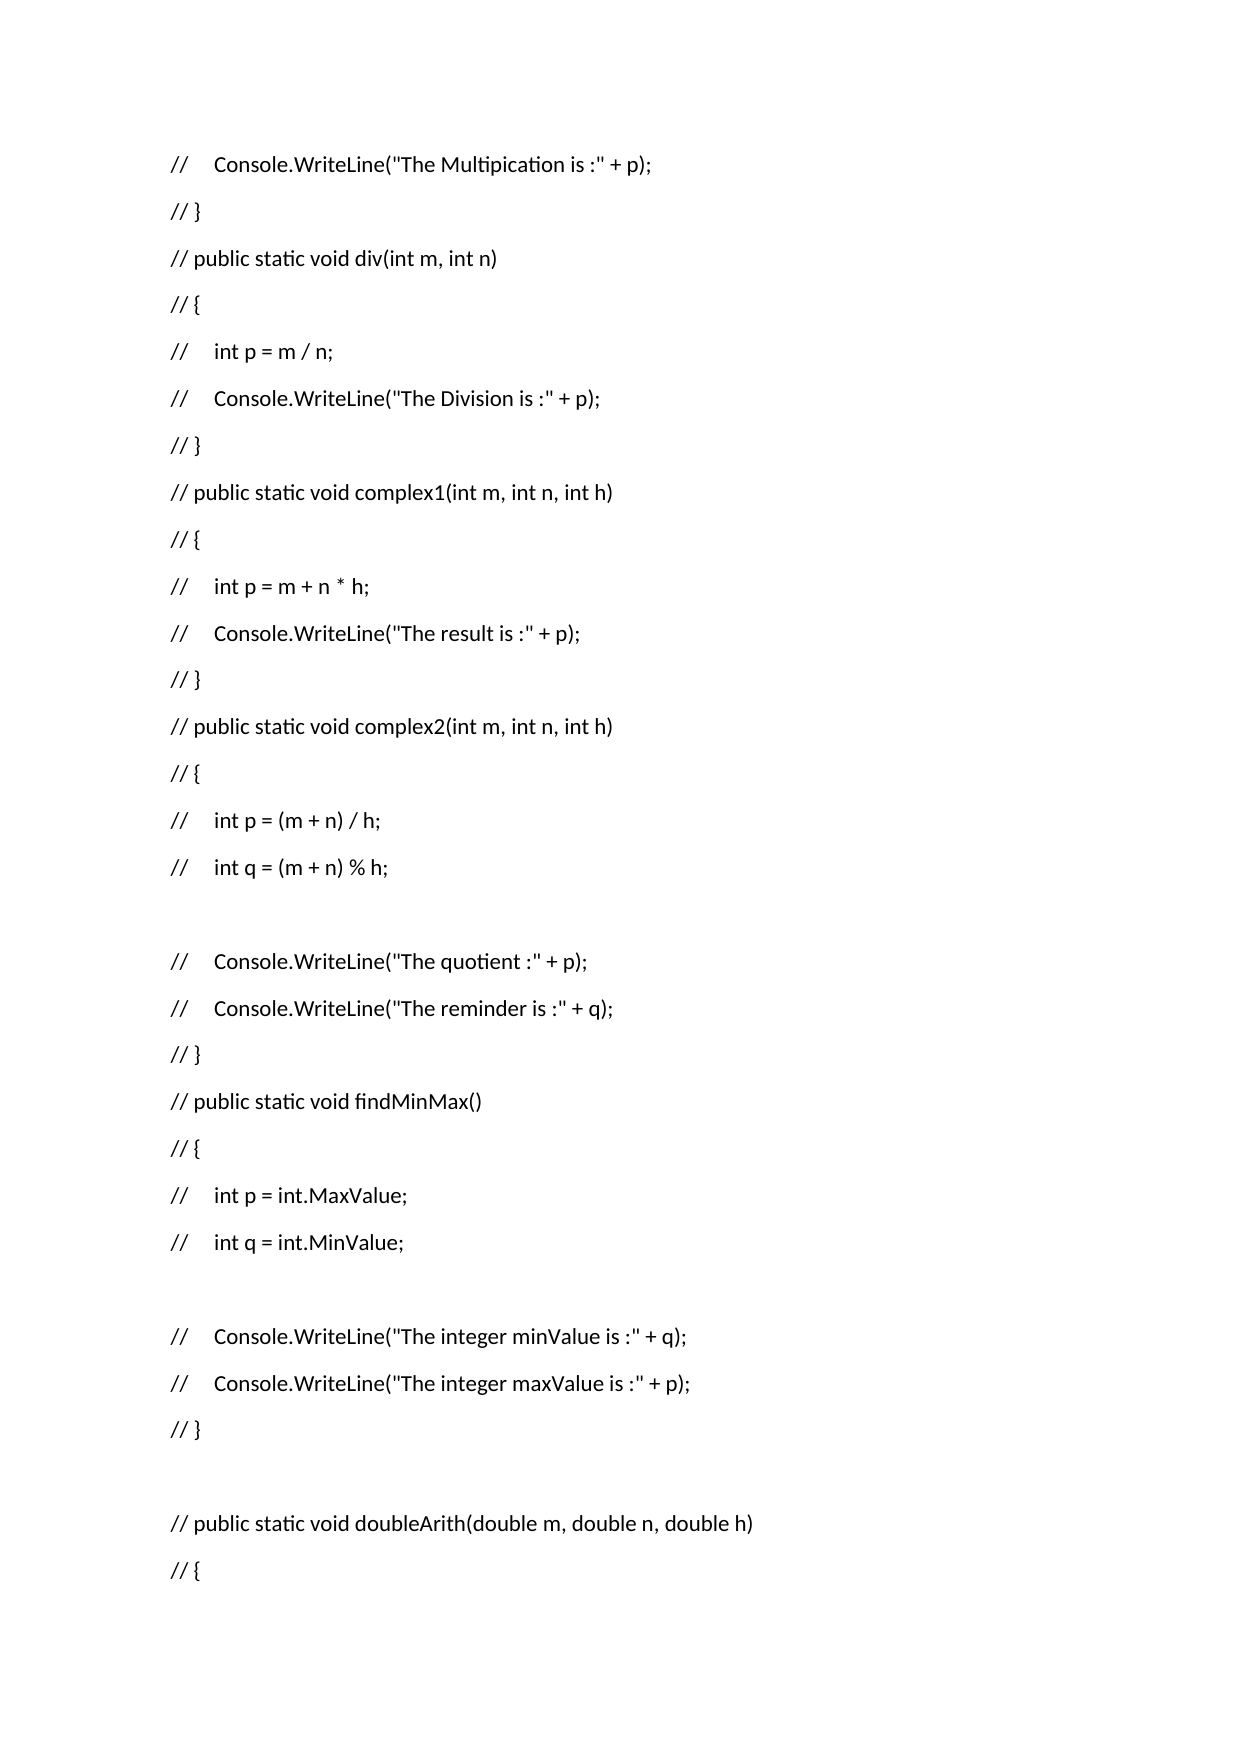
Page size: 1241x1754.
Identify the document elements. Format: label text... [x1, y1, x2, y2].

text // { [150, 1134, 1090, 1162]
text // public static void div(int m, int n) [150, 244, 1090, 272]
text // { [150, 291, 1090, 319]
text // int p = m / n; [150, 337, 1090, 366]
text // public static void findMinMax() [150, 1087, 1090, 1116]
text // int p = int.MaxValue; [150, 1181, 1090, 1209]
text // { [150, 759, 1090, 787]
text // int p = (m + n) / h; [150, 806, 1090, 834]
text // Console.WriteLine("The integer minValue is :" + q); [150, 1322, 1090, 1350]
text // } [150, 431, 1090, 459]
text // int p = m + n * h; [150, 572, 1090, 600]
text // int q = (m + n) % h; [150, 853, 1090, 881]
text // Console.WriteLine("The result is :" + p); [150, 619, 1090, 647]
text // Console.WriteLine("The integer maxValue is :" + p); [150, 1369, 1090, 1397]
text // public static void doubleArith(double m, double n, double h) [150, 1509, 1090, 1537]
text // } [150, 1416, 1090, 1444]
text // int q = int.MinValue; [150, 1228, 1090, 1256]
text // } [150, 666, 1090, 694]
text // Console.WriteLine("The Multipication is :" + p); [150, 150, 1090, 178]
text // } [150, 1041, 1090, 1069]
text // public static void complex1(int m, int n, int h) [150, 478, 1090, 506]
text // public static void complex2(int m, int n, int h) [150, 712, 1090, 741]
text // } [150, 197, 1090, 225]
text // { [150, 525, 1090, 553]
text // { [150, 1556, 1090, 1584]
text // Console.WriteLine("The Division is :" + p); [150, 384, 1090, 412]
text // Console.WriteLine("The reminder is :" + q); [150, 994, 1090, 1022]
text // Console.WriteLine("The quotient :" + p); [150, 947, 1090, 975]
